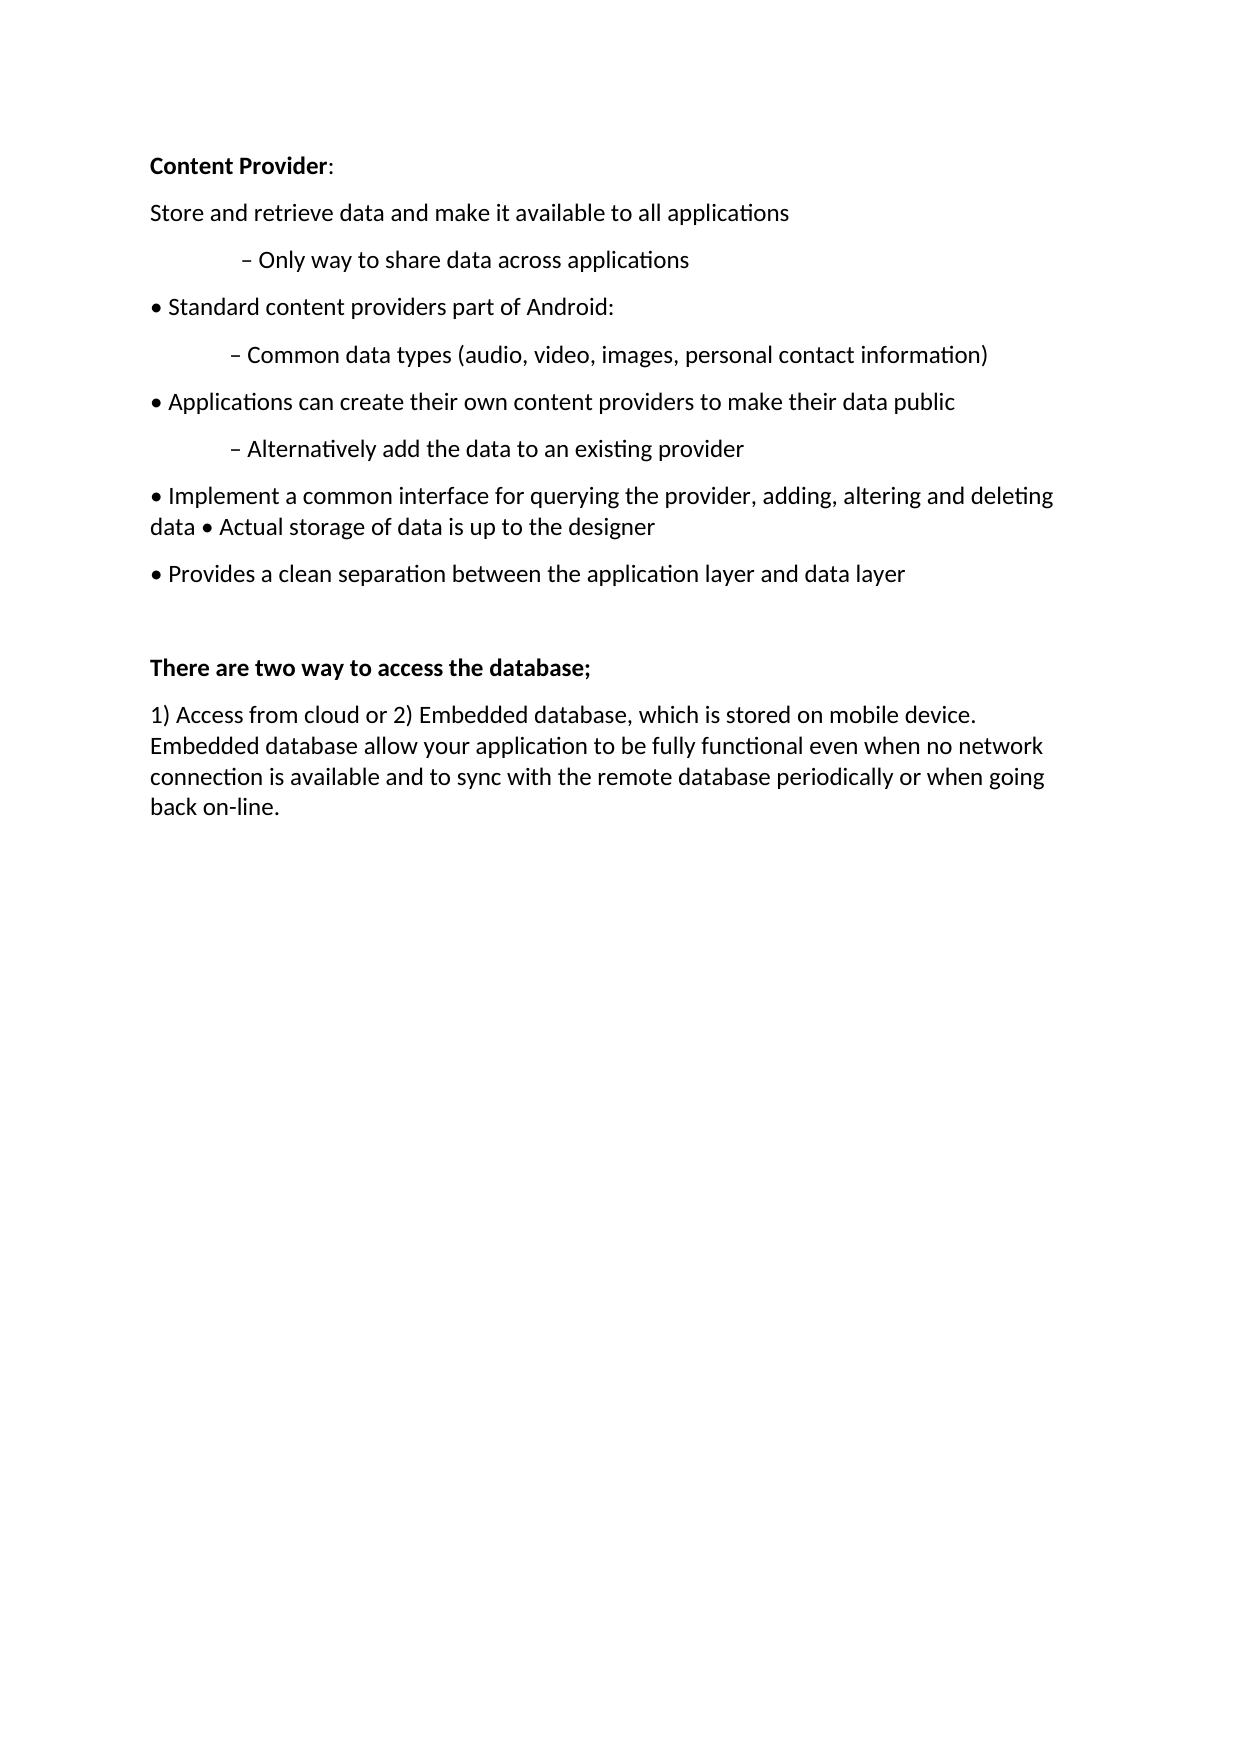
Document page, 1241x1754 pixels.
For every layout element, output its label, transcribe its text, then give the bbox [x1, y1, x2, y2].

text • Implement a common interface for querying the provider, adding, altering and deleting data • Actual storage of data is up to the designer [150, 480, 1090, 541]
text Store and retrieve data and make it available to all applications [150, 197, 1090, 228]
text 1) Access from cloud or 2) Embedded database, which is stored on mobile device. Embedded database allow your application to be fully functional even when no network connection is available and to sync with the remote database periodically or when going back on-line. [150, 699, 1090, 822]
text There are two way to access the database; [150, 652, 1090, 683]
text Content Provider: [150, 150, 1090, 181]
text – Common data types (audio, video, images, personal contact information) [150, 339, 1090, 369]
text • Provides a clean separation between the application layer and data layer [150, 558, 1090, 588]
text – Alternatively add the data to an existing provider [150, 433, 1090, 464]
text • Standard content providers part of Android: [150, 292, 1090, 322]
text – Only way to share data across applications [150, 244, 1090, 275]
text • Applications can create their own content providers to make their data public [150, 386, 1090, 416]
